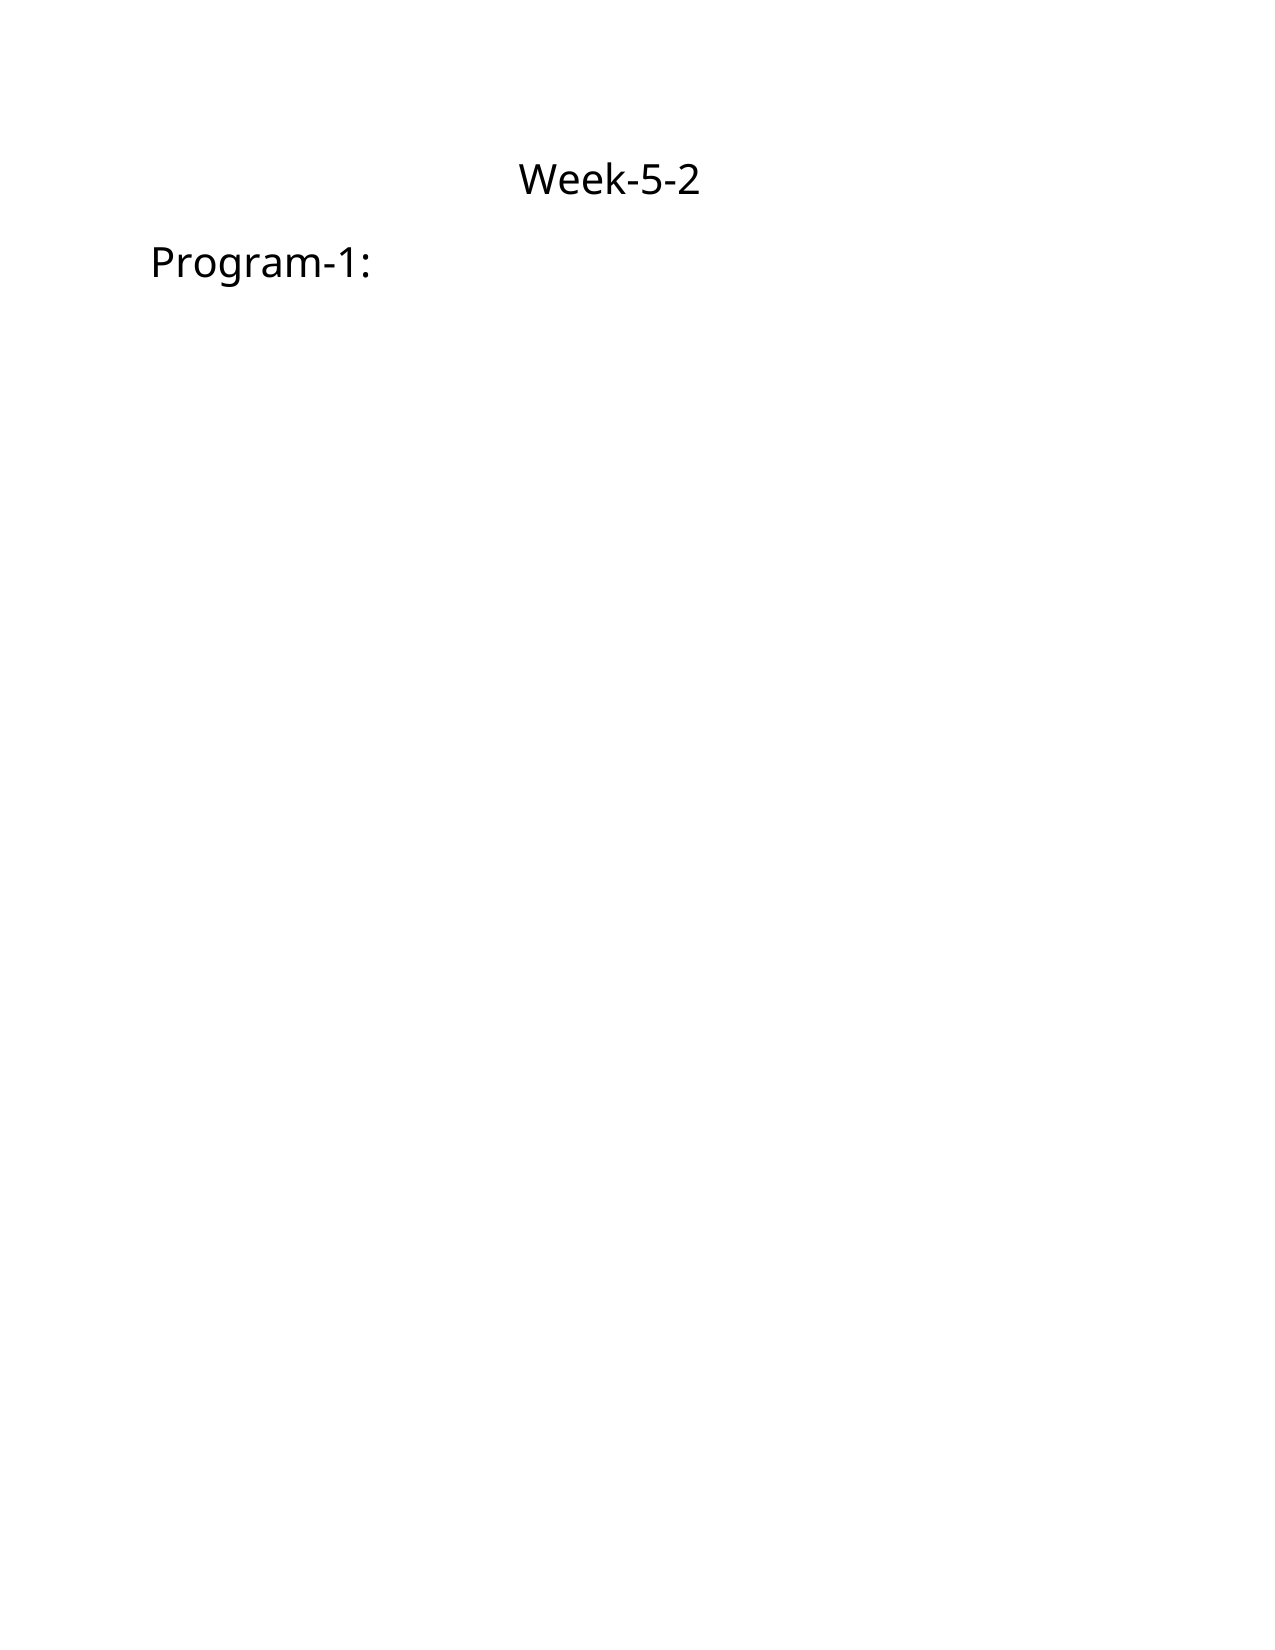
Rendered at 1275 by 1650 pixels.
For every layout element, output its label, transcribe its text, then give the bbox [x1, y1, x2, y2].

text Program-1: [150, 232, 1125, 289]
text Week-5-2 [150, 150, 1125, 207]
